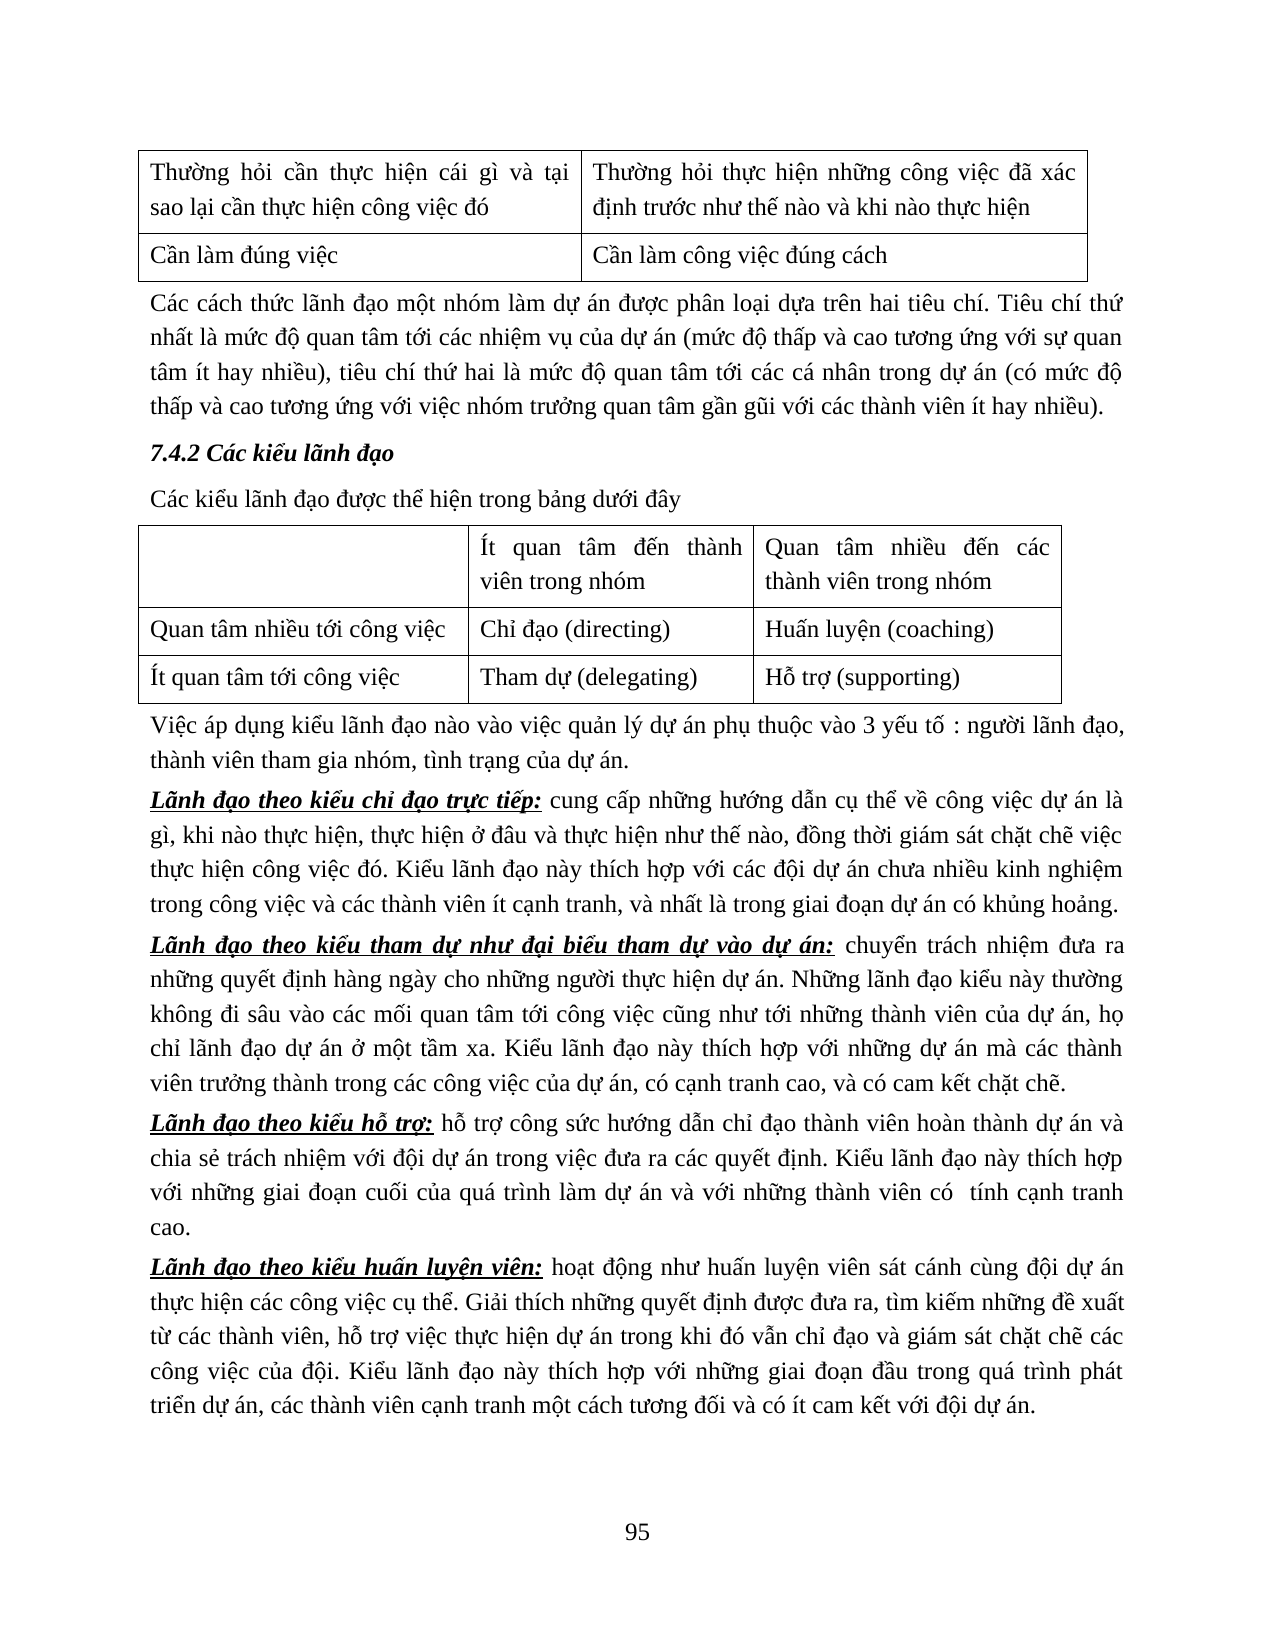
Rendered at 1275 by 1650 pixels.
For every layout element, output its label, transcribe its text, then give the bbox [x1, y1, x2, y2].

table_cell Huấn luyện (coaching) [754, 608, 1061, 655]
text Các kiểu lãnh đạo được thể hiện trong bảng dưới đây [150, 484, 1125, 512]
text Lãnh đạo theo kiểu huấn luyện viên: hoạt động như huấn luyện viên sát cánh cùng đội dự án thực hiện các công việc cụ thể. Giải thích những quyết định được đưa ra, tìm kiếm những đề xuất từ các thành viên, hỗ trợ việc thực hiện dự án trong khi đó vẫn chỉ đạo và giám sát chặt chẽ các công việc của đội. Kiểu lãnh đạo này thích hợp với những giai đoạn đầu trong quá trình phát triển dự án, các thành viên cạnh tranh một cách tương đối và có ít cam kết với đội dự án. [150, 1252, 1125, 1419]
table_cell Ít quan tâm tới công việc [139, 656, 468, 703]
table_header [139, 526, 468, 607]
table_cell Cần làm đúng việc [139, 234, 581, 281]
subtitle 7.4.2 Các kiểu lãnh đạo [150, 438, 1125, 467]
text Các cách thức lãnh đạo một nhóm làm dự án được phân loại dựa trên hai tiêu chí. Tiêu chí thứ nhất là mức độ quan tâm tới các nhiệm vụ của dự án (mức độ thấp và cao tương ứng với sự quan tâm ít hay nhiều), tiêu chí thứ hai là mức độ quan tâm tới các cá nhân trong dự án (có mức độ thấp và cao tương ứng với việc nhóm trưởng quan tâm gần gũi với các thành viên ít hay nhiều). [150, 288, 1125, 420]
table_cell Quan tâm nhiều tới công việc [139, 608, 468, 655]
text Lãnh đạo theo kiểu hỗ trợ: hỗ trợ công sức hướng dẫn chỉ đạo thành viên hoàn thành dự án và chia sẻ trách nhiệm với đội dự án trong việc đưa ra các quyết định. Kiểu lãnh đạo này thích hợp với những giai đoạn cuối của quá trình làm dự án và với những thành viên có tính cạnh tranh cao. [150, 1108, 1125, 1241]
table_header Ít quan tâm đến thành viên trong nhóm [469, 526, 753, 607]
text Lãnh đạo theo kiểu tham dự như đại biểu tham dự vào dự án: chuyển trách nhiệm đưa ra những quyết định hàng ngày cho những người thực hiện dự án. Những lãnh đạo kiểu này thường không đi sâu vào các mối quan tâm tới công việc cũng như tới những thành viên của dự án, họ chỉ lãnh đạo dự án ở một tầm xa. Kiểu lãnh đạo này thích hợp với những dự án mà các thành viên trưởng thành trong các công việc của dự án, có cạnh tranh cao, và có cam kết chặt chẽ. [150, 930, 1125, 1096]
table_cell Tham dự (delegating) [469, 656, 753, 703]
table_cell Hỗ trợ (supporting) [754, 656, 1061, 703]
text Lãnh đạo theo kiểu chỉ đạo trực tiếp: cung cấp những hướng dẫn cụ thể về công việc dự án là gì, khi nào thực hiện, thực hiện ở đâu và thực hiện như thế nào, đồng thời giám sát chặt chẽ việc thực hiện công việc đó. Kiểu lãnh đạo này thích hợp với các đội dự án chưa nhiều kinh nghiệm trong công việc và các thành viên ít cạnh tranh, và nhất là trong giai đoạn dự án có khủng hoảng. [150, 786, 1125, 918]
table_cell Cần làm công việc đúng cách [582, 234, 1087, 281]
table_cell Thường hỏi thực hiện những công việc đã xác định trước như thế nào và khi nào thực hiện [582, 151, 1087, 232]
text Việc áp dụng kiểu lãnh đạo nào vào việc quản lý dự án phụ thuộc vào 3 yếu tố : người lãnh đạo, thành viên tham gia nhóm, tình trạng của dự án. [150, 710, 1125, 773]
table_cell Thường hỏi cần thực hiện cái gì và tại sao lại cần thực hiện công việc đó [139, 151, 581, 232]
table_cell Chỉ đạo (directing) [469, 608, 753, 655]
table_header Quan tâm nhiều đến các thành viên trong nhóm [754, 526, 1061, 607]
